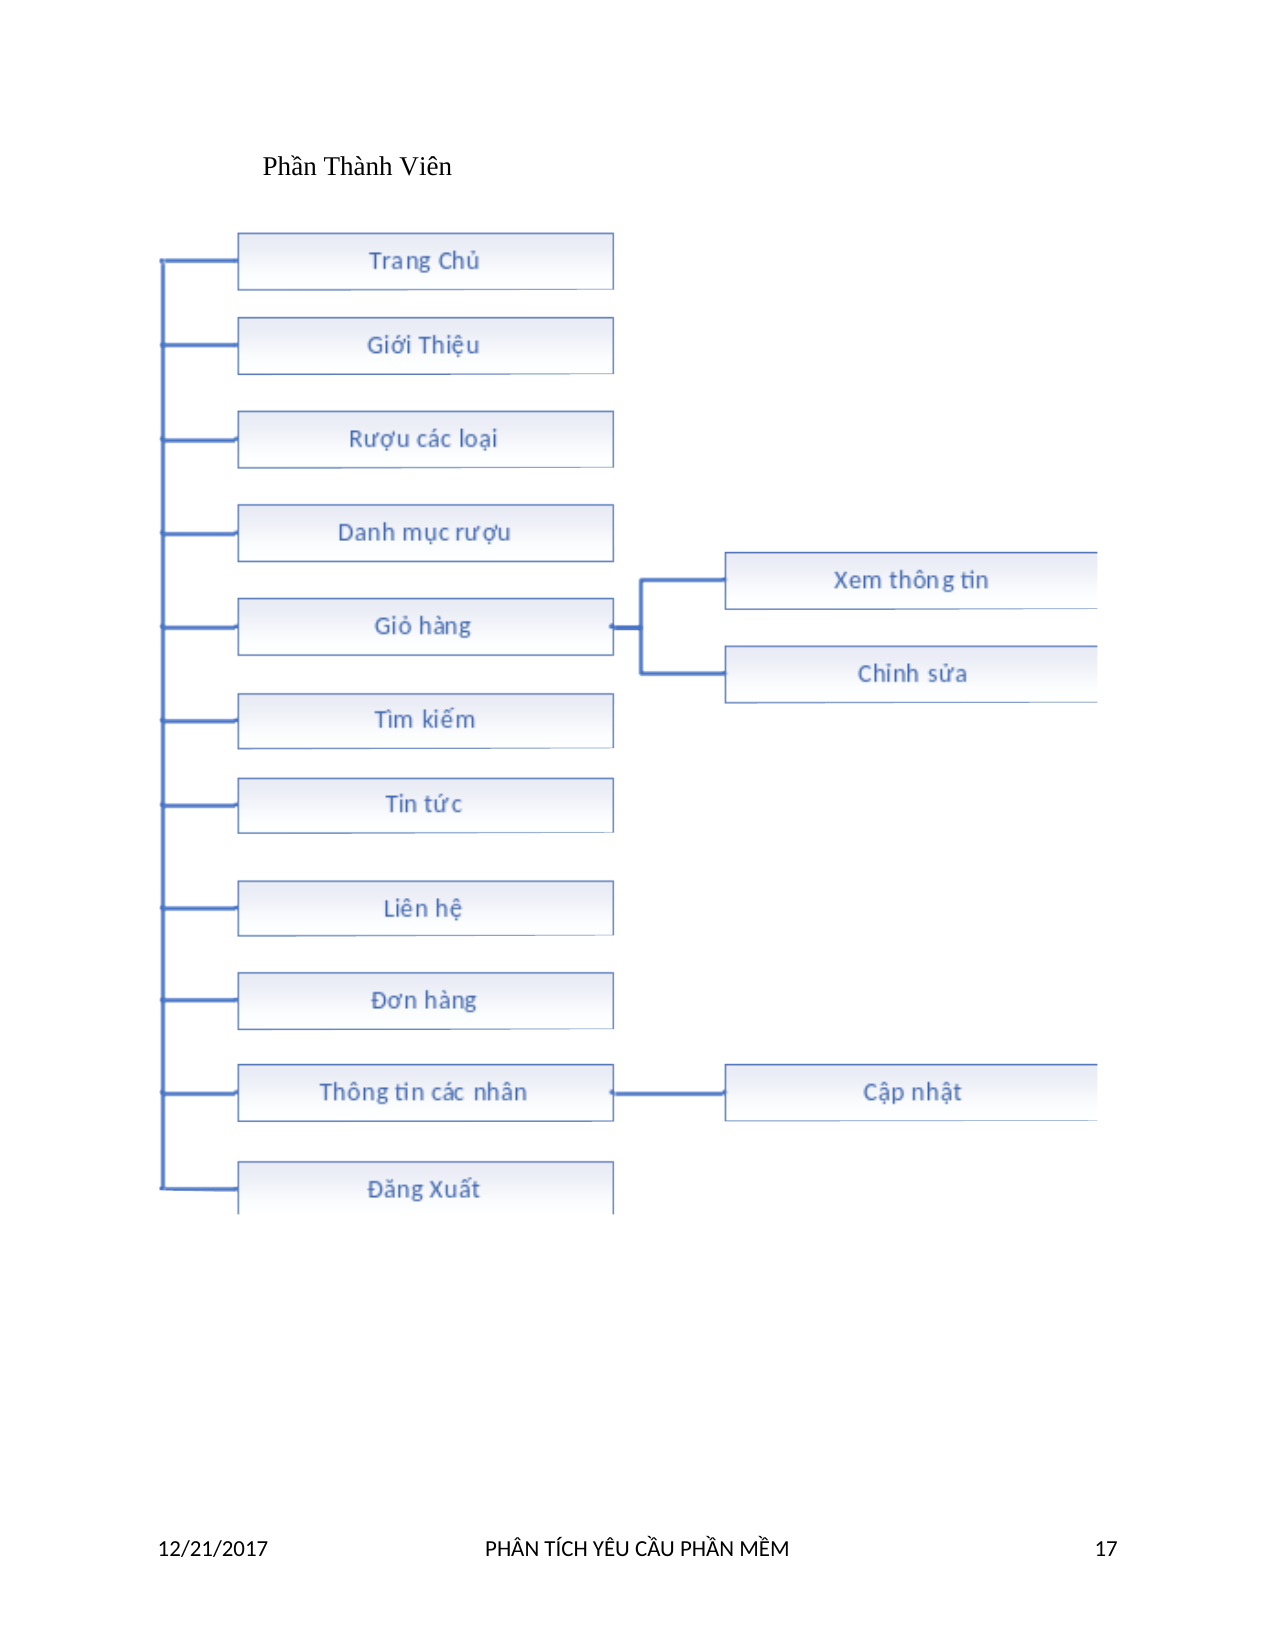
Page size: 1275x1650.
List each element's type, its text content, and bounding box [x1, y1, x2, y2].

list Phần Thành Viên [262, 150, 1125, 181]
